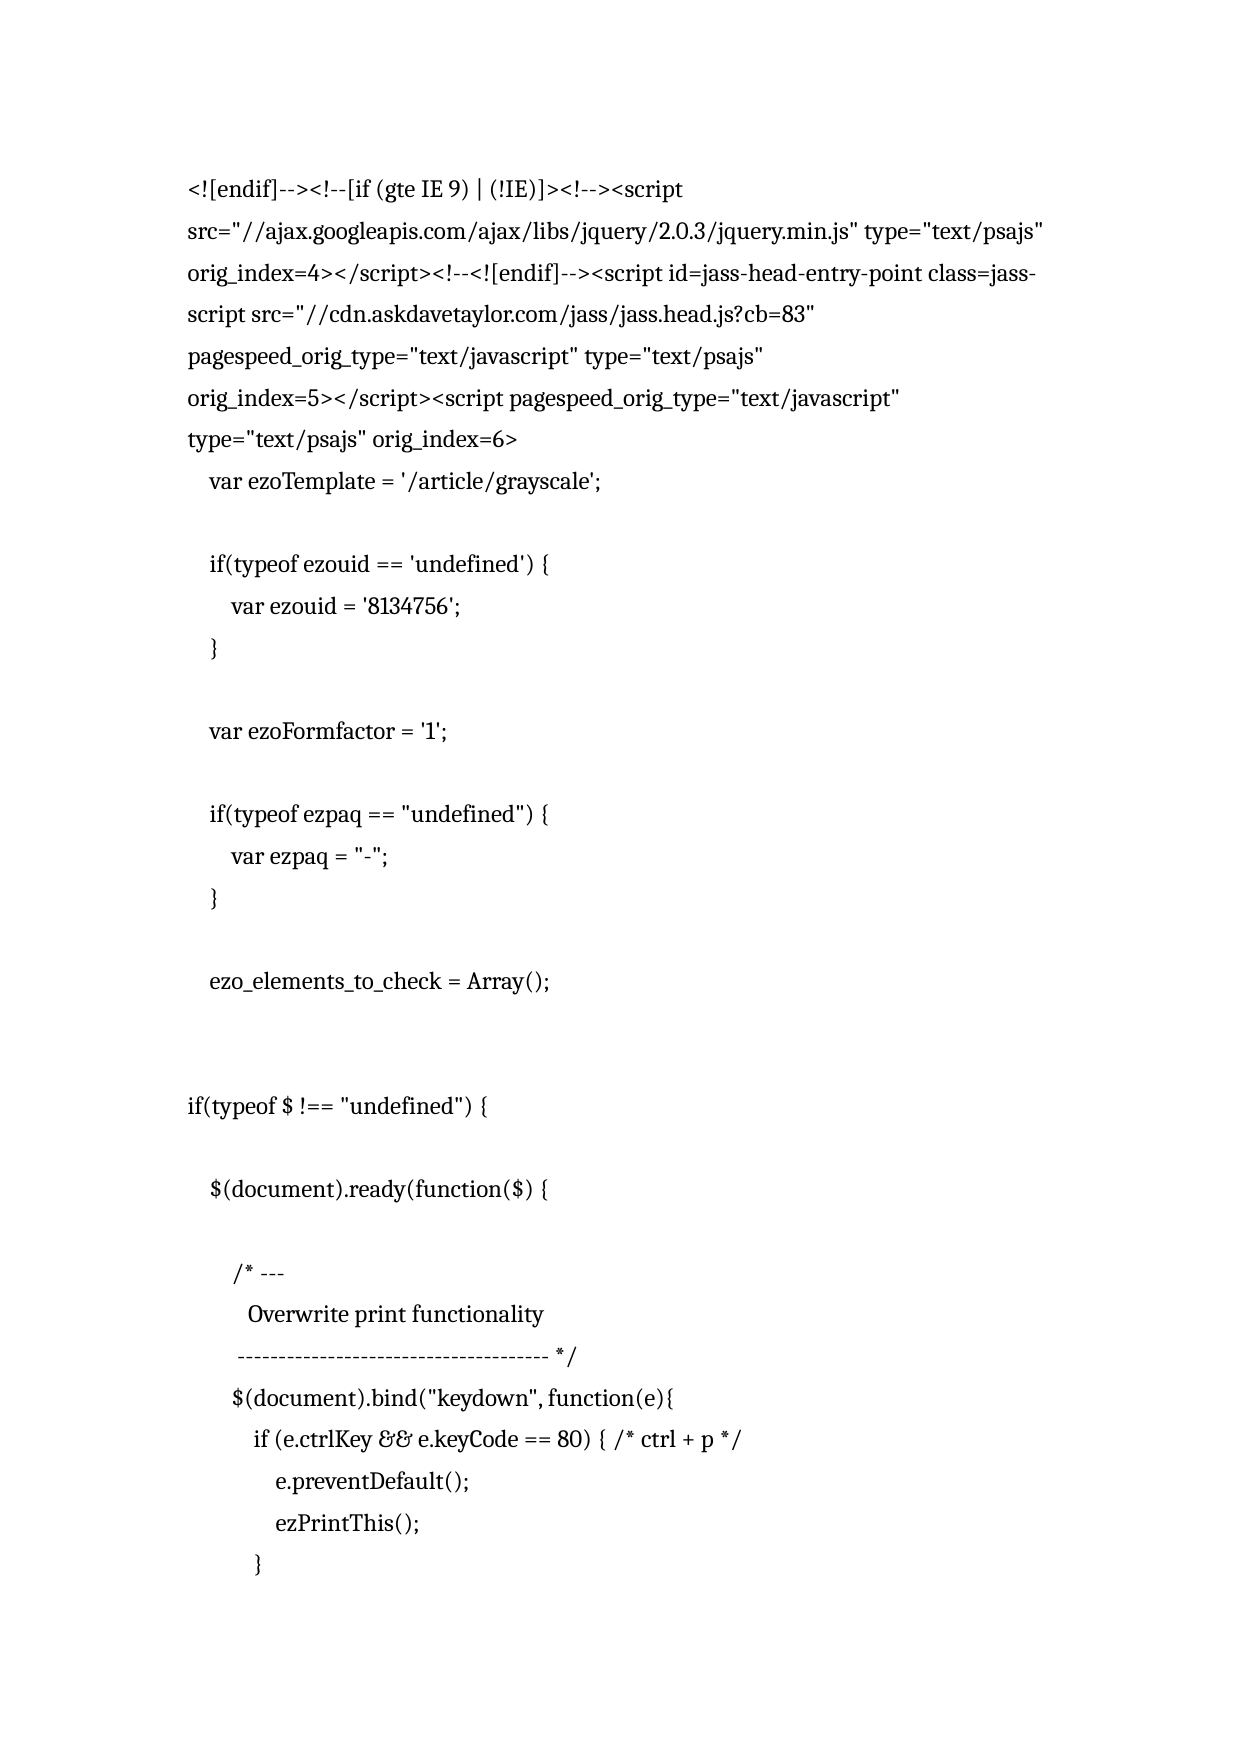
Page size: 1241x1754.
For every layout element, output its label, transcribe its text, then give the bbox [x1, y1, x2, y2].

text $(document).bind("keydown", function(e){ [187, 1377, 1053, 1419]
text $(document).ready(function($) { [187, 1169, 1053, 1210]
text ezo_elements_to_check = Array(); [187, 960, 1053, 1002]
text } [187, 1544, 1053, 1585]
text if (e.ctrlKey && e.keyCode == 80) { /* ctrl + p */ [187, 1419, 1053, 1460]
text ezPrintThis(); [187, 1502, 1053, 1544]
text if(typeof $ !== "undefined") { [187, 1085, 1053, 1127]
text <![endif]--><!--[if (gte IE 9) | (!IE)]><!--><script src="//ajax.googleapis.com/ajax/libs/jquery/2.0.3/jquery.min.js" type="text/psajs" orig_index=4></script><!--<![endif]--><script id=jass-head-entry-point class=jass-script src="//cdn.askdavetaylor.com/jass/jass.head.js?cb=83" pagespeed_orig_type="text/javascript" type="text/psajs" orig_index=5></script><script pagespeed_orig_type="text/javascript" type="text/psajs" orig_index=6> [187, 169, 1053, 460]
text Overwrite print functionality [187, 1294, 1053, 1335]
text var ezoTemplate = '/article/grayscale'; [187, 460, 1053, 502]
text } [187, 877, 1053, 919]
text /* --- [187, 1252, 1053, 1294]
text e.preventDefault(); [187, 1460, 1053, 1502]
text if(typeof ezpaq == "undefined") { [187, 794, 1053, 835]
text var ezpaq = "-"; [187, 835, 1053, 877]
text var ezoFormfactor = '1'; [187, 710, 1053, 752]
text var ezouid = '8134756'; [187, 585, 1053, 627]
text if(typeof ezouid == 'undefined') { [187, 544, 1053, 585]
text } [187, 627, 1053, 669]
text -------------------------------------- */ [187, 1335, 1053, 1377]
